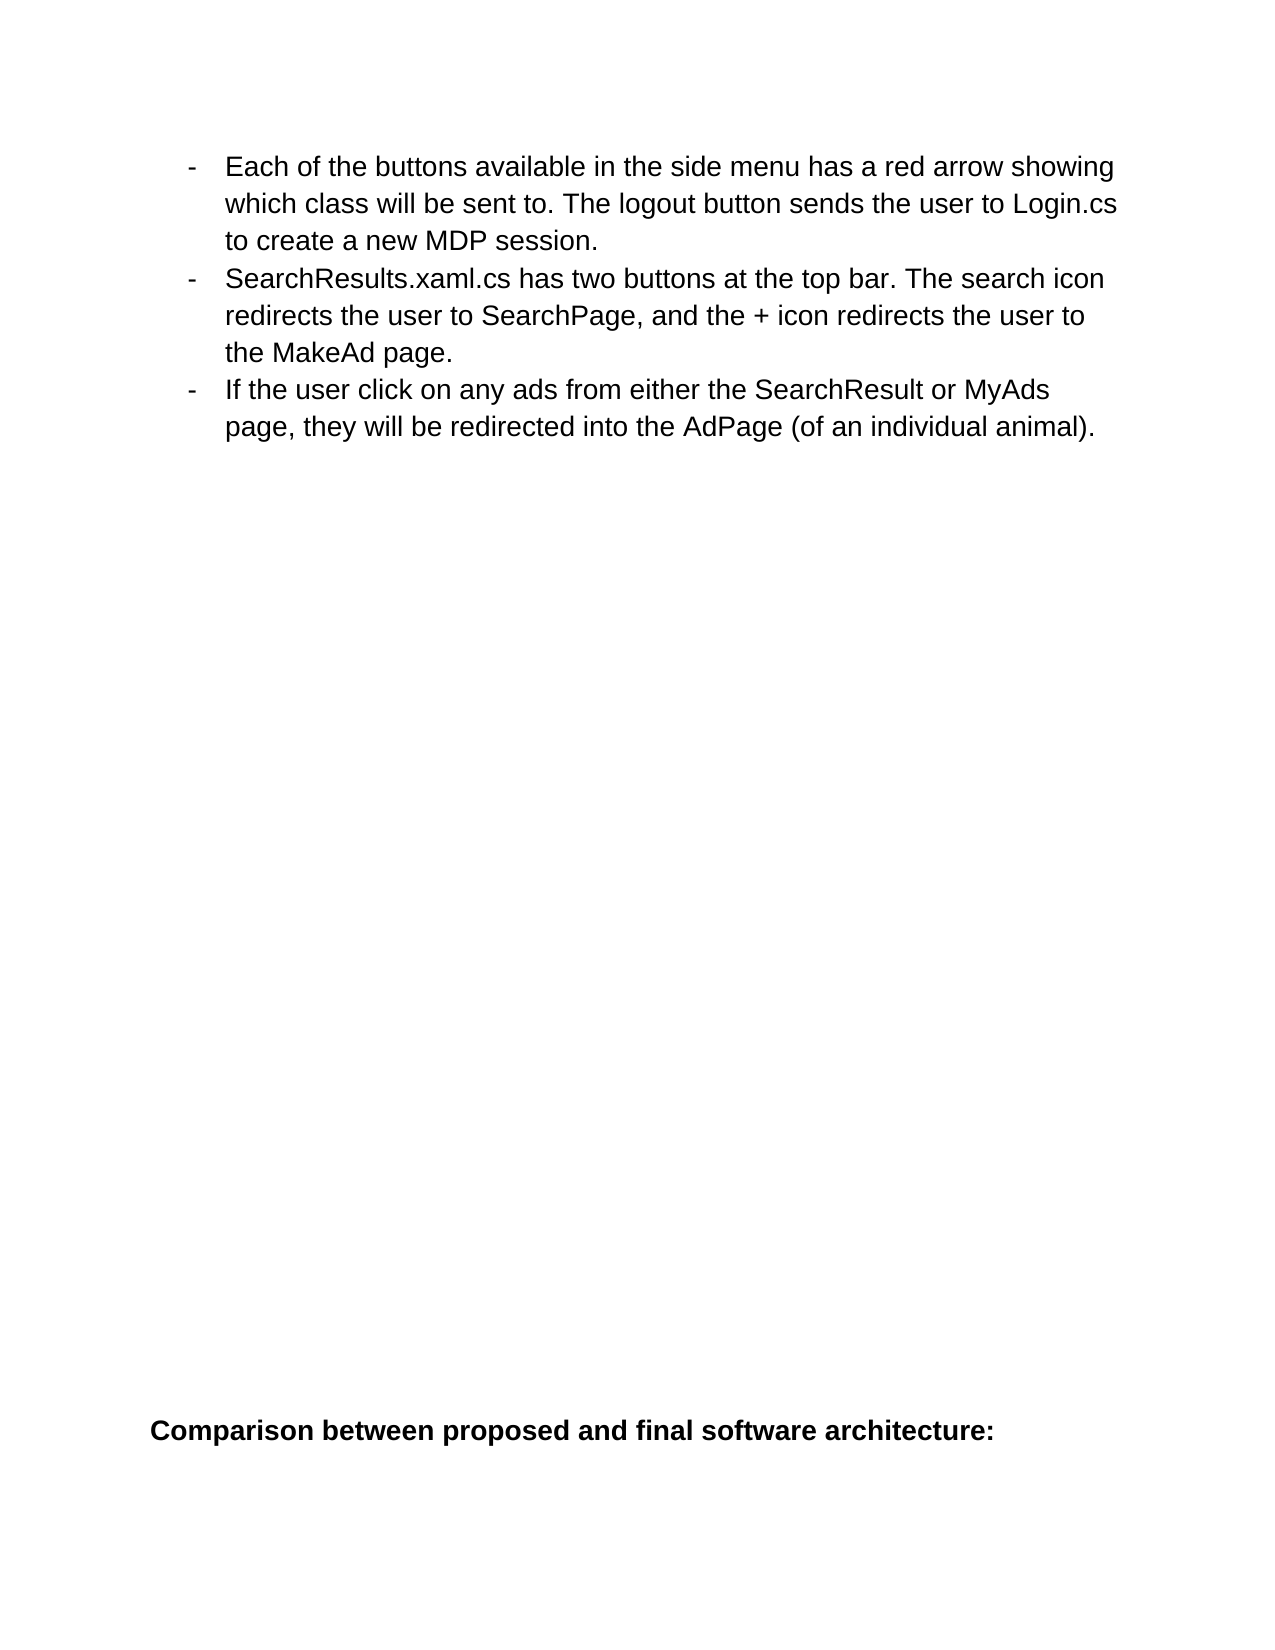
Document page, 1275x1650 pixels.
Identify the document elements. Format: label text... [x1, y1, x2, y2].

list SearchResults.xaml.cs has two buttons at the top bar. The search icon redirects the user to SearchPage, and the + icon redirects the user to the MakeAd page. [187, 262, 1125, 368]
text Comparison between proposed and final software architecture: [150, 1414, 1125, 1447]
list Each of the buttons available in the side menu has a red arrow showing which class will be sent to. The logout button sends the user to Login.cs to create a new MDP session. [187, 150, 1125, 257]
list If the user click on any ads from either the SearchResult or MyAds page, they will be redirected into the AdPage (of an individual animal). [187, 373, 1125, 443]
